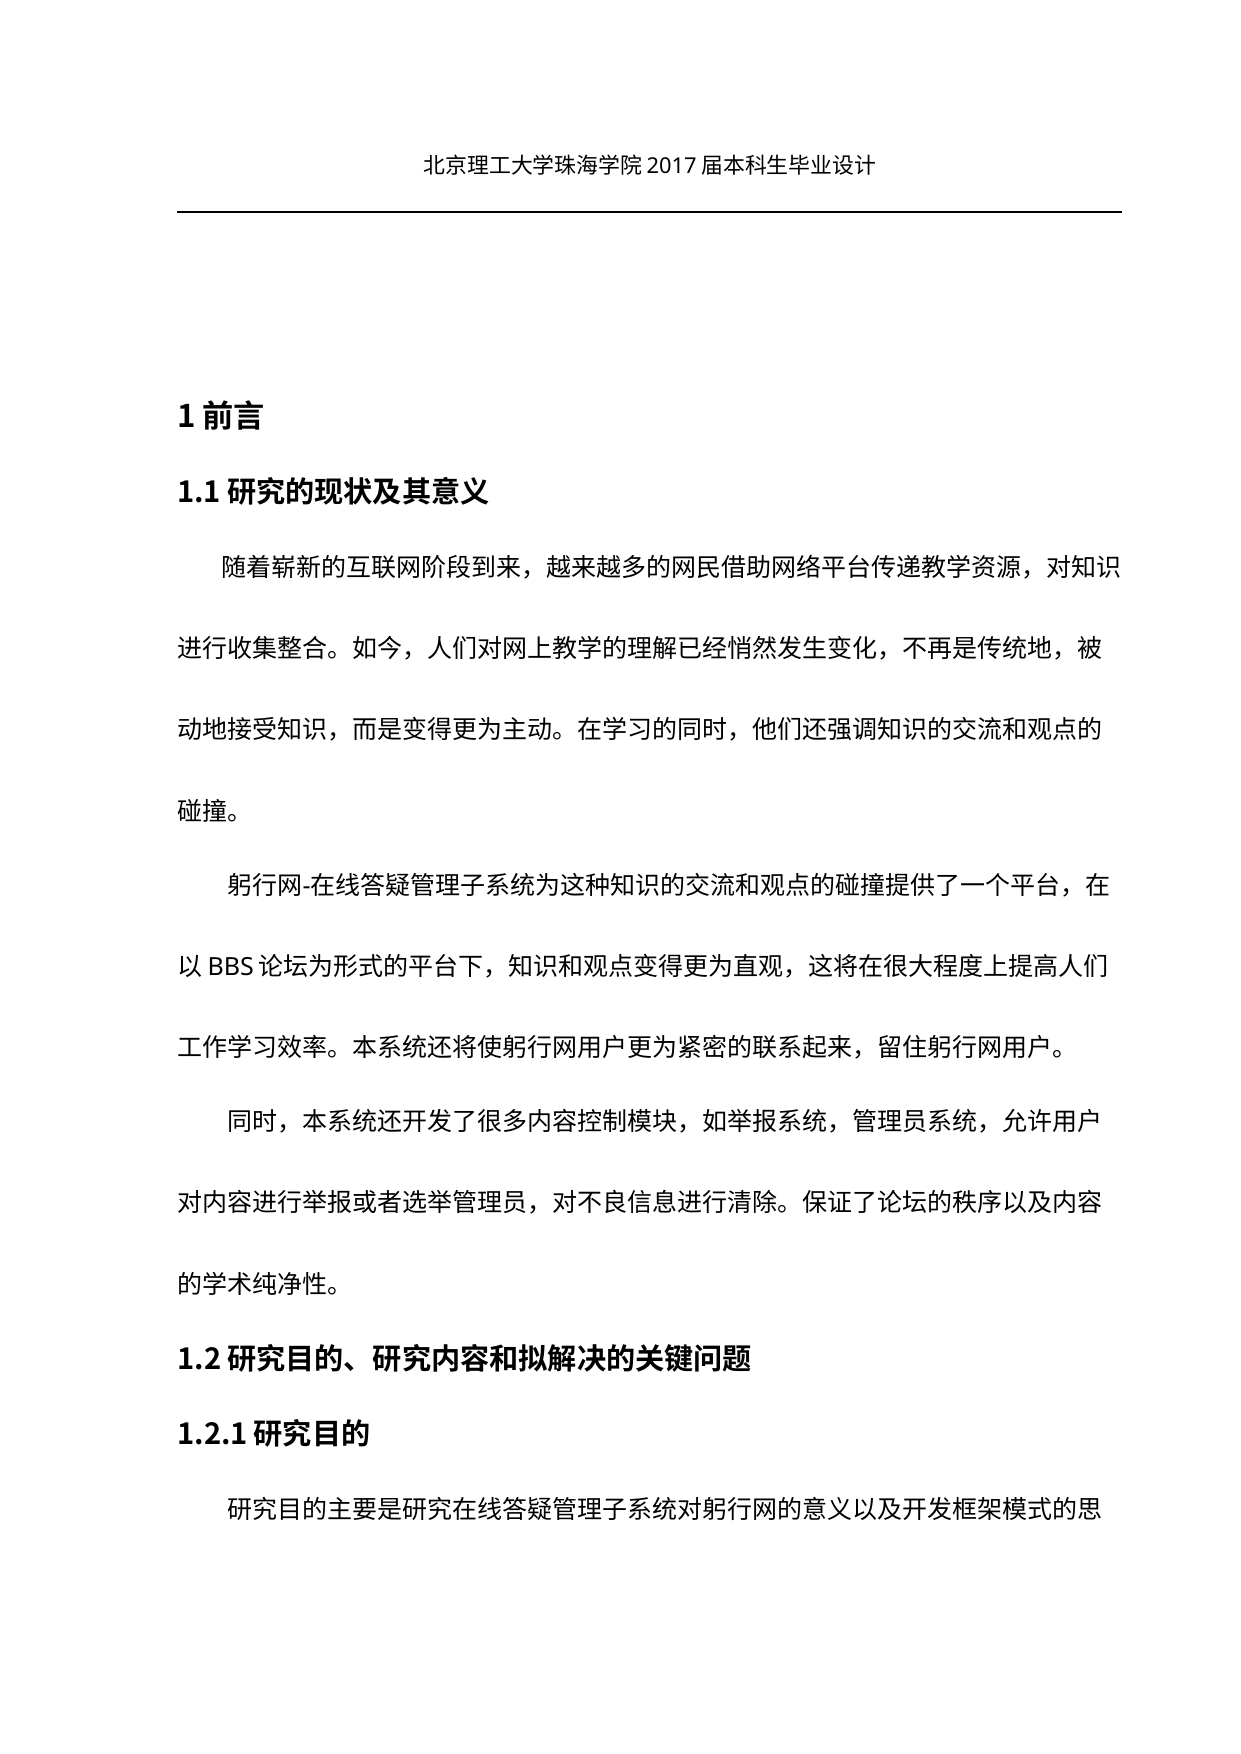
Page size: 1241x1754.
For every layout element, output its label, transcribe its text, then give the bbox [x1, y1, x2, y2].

subtitle 1.2研究目的、研究内容和拟解决的关键问题 [177, 1324, 1122, 1389]
text 随着崭新的互联网阶段到来，越来越多的网民借助网络平台传递教学资源，对知识进行收集整合。如今，人们对网上教学的理解已经悄然发生变化，不再是传统地，被动地接受知识，而是变得更为主动。在学习的同时，他们还强调知识的交流和观点的碰撞。 [177, 533, 1122, 842]
text 躬行网-在线答疑管理子系统为这种知识的交流和观点的碰撞提供了一个平台，在以BBS论坛为形式的平台下，知识和观点变得更为直观，这将在很大程度上提高人们工作学习效率。本系统还将使躬行网用户更为紧密的联系起来，留住躬行网用户。 [177, 851, 1122, 1078]
text 同时，本系统还开发了很多内容控制模块，如举报系统，管理员系统，允许用户对内容进行举报或者选举管理员，对不良信息进行清除。保证了论坛的秩序以及内容的学术纯净性。 [177, 1087, 1122, 1315]
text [177, 1475, 1122, 1540]
subtitle 1.2.1研究目的 [177, 1399, 1122, 1464]
subtitle 1前言 [177, 381, 1122, 446]
subtitle 1.1研究的现状及其意义 [177, 457, 1122, 522]
